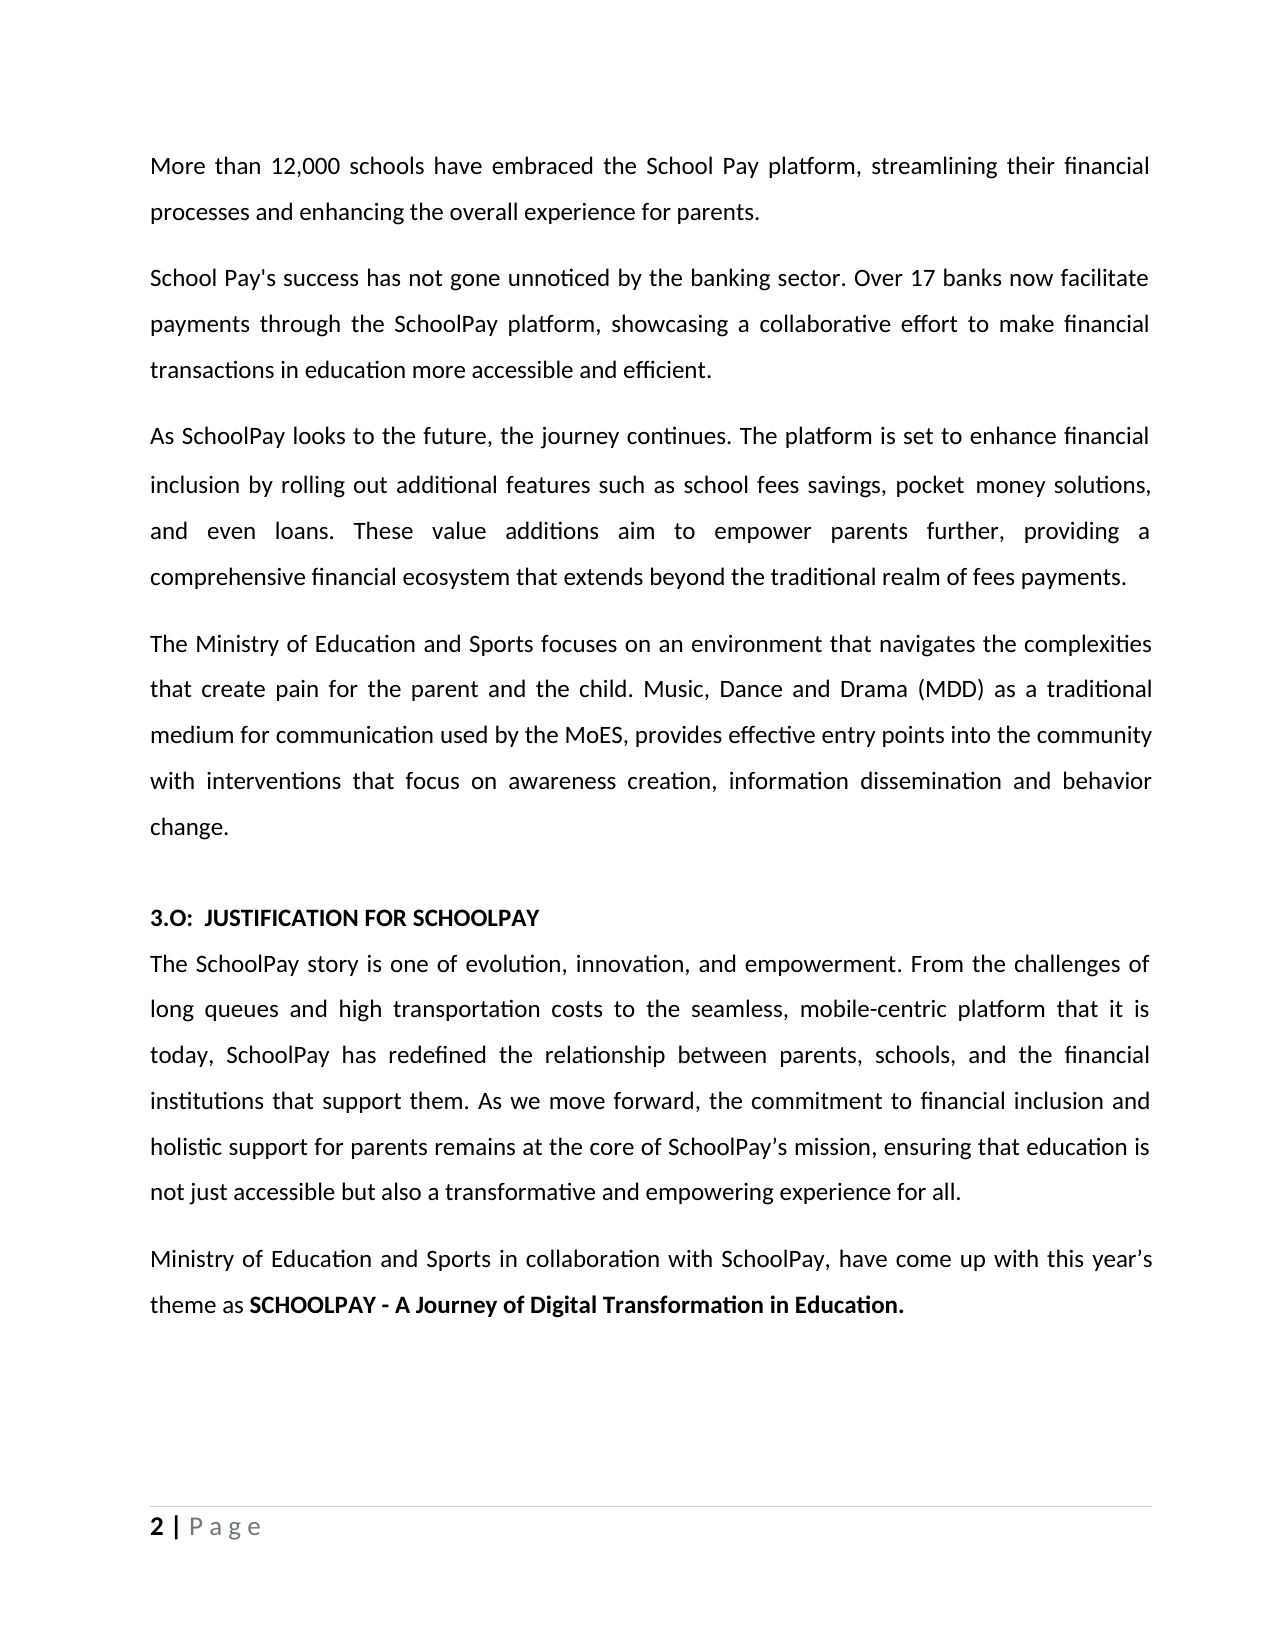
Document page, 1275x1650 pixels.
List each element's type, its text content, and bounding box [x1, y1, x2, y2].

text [150, 150, 1152, 226]
text The SchoolPay story is one of evolution, innovation, and empowerment. From the challenges of long queues and high transportation costs to the seamless, mobile-centric platform that it is today, SchoolPay has redefined the relationship between parents, schools, and the financial institutions that support them. As we move forward, the commitment to financial inclusion and holistic support for parents remains at the core of SchoolPay’s mission, ensuring that education is not just accessible but also a transformative and empowering experience for all. [150, 948, 1152, 1207]
text The Ministry of Education and Sports focuses on an environment that navigates the complexities that create pain for the parent and the child. Music, Dance and Drama (MDD) as a traditional medium for communication used by the MoES, provides effective entry points into the community with interventions that focus on awareness creation, information dissemination and behavior change. [150, 628, 1154, 841]
text 3.O: JUSTIFICATION FOR SCHOOLPAY [150, 902, 1171, 933]
text Ministry of Education and Sports in collaboration with SchoolPay, have come up with this year’s theme as SCHOOLPAY - A Journey of Digital Transformation in Education. [150, 1243, 1154, 1319]
text As SchoolPay looks to the future, the journey continues. The platform is set to enhance financial inclusion by rolling out additional features such as school fees savings, pocket money solutions, and even loans. These value additions aim to empower parents further, providing a comprehensive financial ecosystem that extends beyond the traditional realm of fees payments. [150, 420, 1152, 592]
text School Pay's success has not gone unnoticed by the banking sector. Over 17 banks now facilitate payments through the SchoolPay platform, showcasing a collaborative effort to make financial transactions in education more accessible and efficient. [150, 262, 1152, 384]
